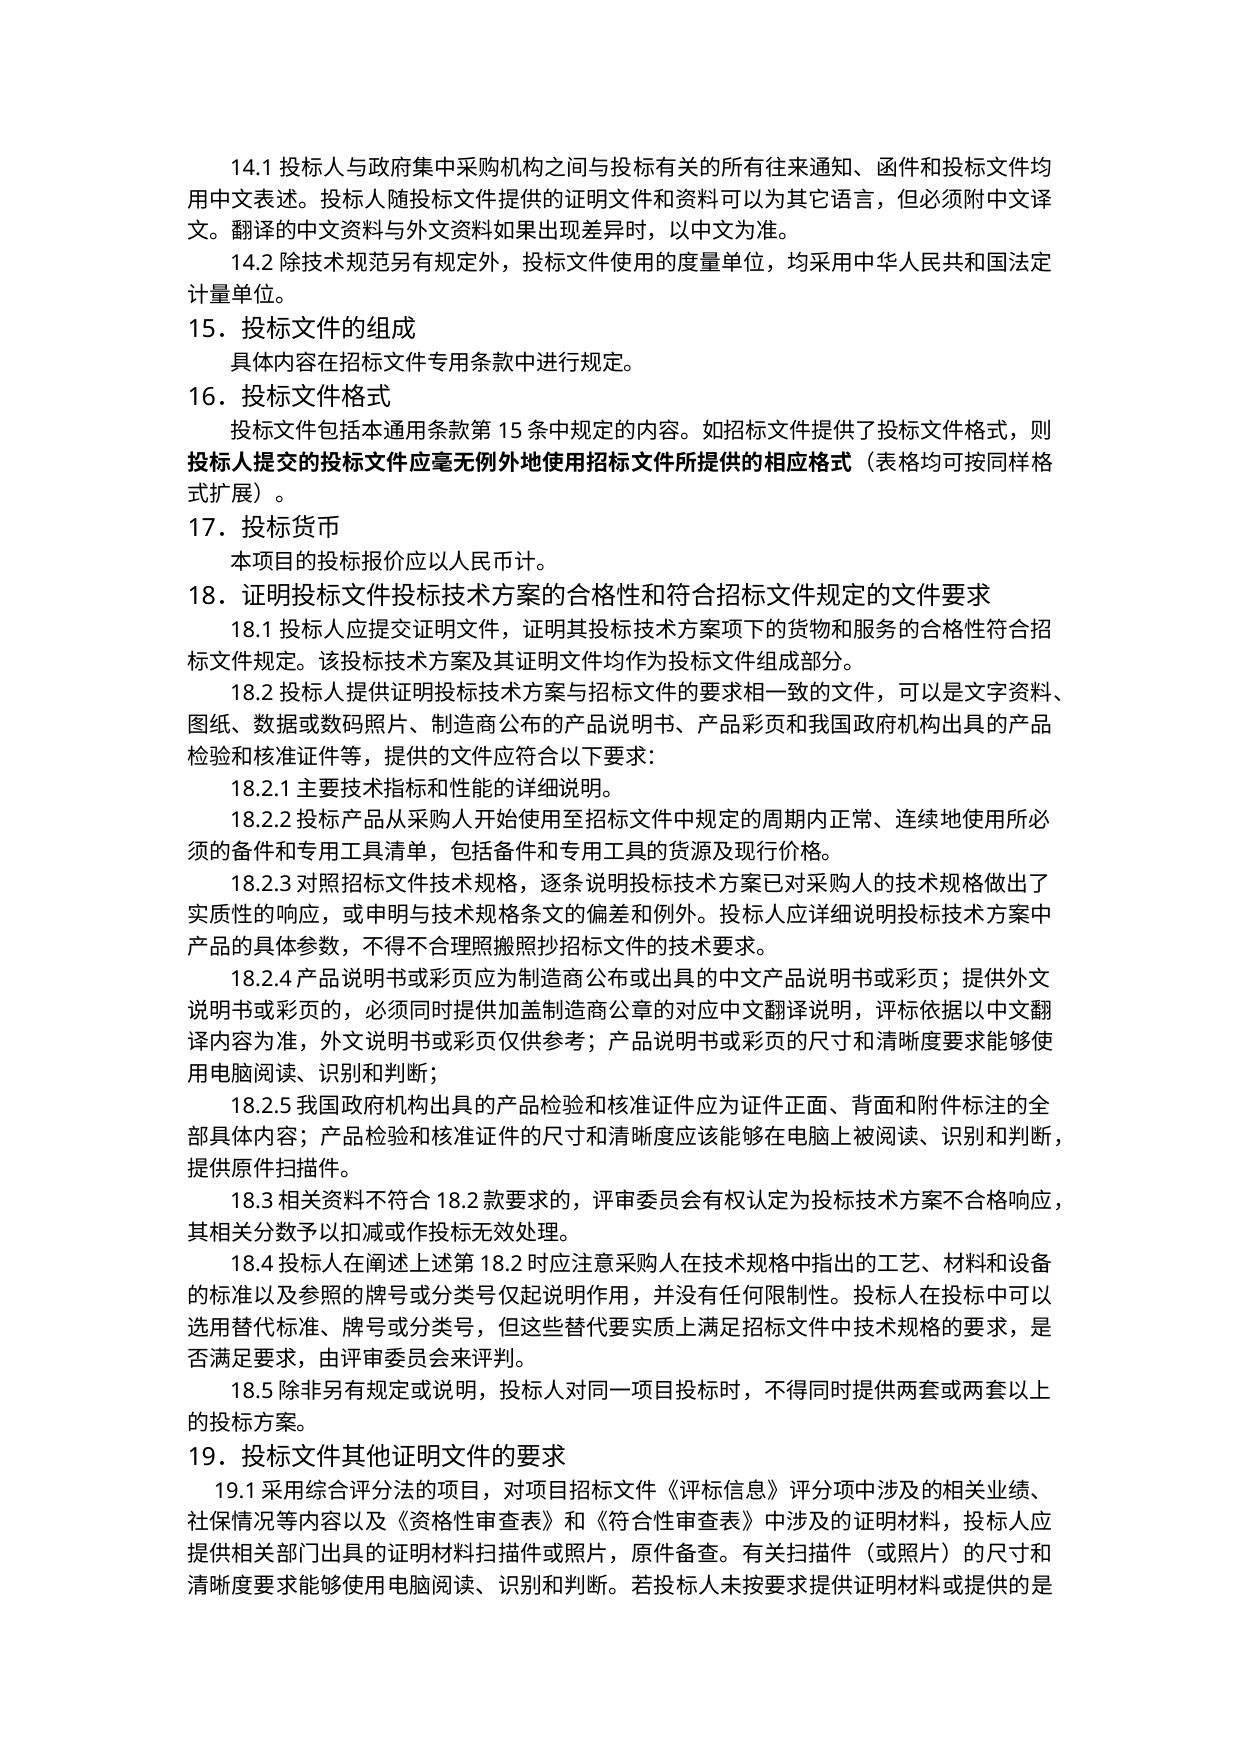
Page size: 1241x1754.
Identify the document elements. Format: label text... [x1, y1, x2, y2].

text 18.3相关资料不符合18.2款要求的，评审委员会有权认定为投标技术方案不合格响应，其相关分数予以扣减或作投标无效处理。 [187, 1183, 1053, 1246]
text 18.4投标人在阐述上述第18.2时应注意采购人在技术规格中指出的工艺、材料和设备的标准以及参照的牌号或分类号仅起说明作用，并没有任何限制性。投标人在投标中可以选用替代标准、牌号或分类号，但这些替代要实质上满足招标文件中技术规格的要求，是否满足要求，由评审委员会来评判。 [187, 1246, 1053, 1373]
text 16．投标文件格式 [187, 376, 1053, 413]
text 18.5除非另有规定或说明，投标人对同一项目投标时，不得同时提供两套或两套以上的投标方案。 [187, 1373, 1053, 1436]
text 14.1 投标人与政府集中采购机构之间与投标有关的所有往来通知、函件和投标文件均用中文表述。投标人随投标文件提供的证明文件和资料可以为其它语言，但必须附中文译文。翻译的中文资料与外文资料如果出现差异时，以中文为准。 [187, 150, 1053, 245]
text 18.2.1主要技术指标和性能的详细说明。 [187, 771, 1053, 802]
text 18.1 投标人应提交证明文件，证明其投标技术方案项下的货物和服务的合格性符合招标文件规定。该投标技术方案及其证明文件均作为投标文件组成部分。 [187, 612, 1053, 675]
text 18.2 投标人提供证明投标技术方案与招标文件的要求相一致的文件，可以是文字资料、图纸、数据或数码照片、制造商公布的产品说明书、产品彩页和我国政府机构出具的产品检验和核准证件等，提供的文件应符合以下要求： [187, 675, 1053, 771]
text 17．投标货币 [187, 508, 1053, 544]
text 18.2.2投标产品从采购人开始使用至招标文件中规定的周期内正常、连续地使用所必须的备件和专用工具清单，包括备件和专用工具的货源及现行价格。 [187, 802, 1053, 866]
text 本项目的投标报价应以人民币计。 [187, 544, 1053, 576]
text 15．投标文件的组成 [187, 308, 1053, 345]
text 18.2.3对照招标文件技术规格，逐条说明投标技术方案已对采购人的技术规格做出了实质性的响应，或申明与技术规格条文的偏差和例外。投标人应详细说明投标技术方案中产品的具体参数，不得不合理照搬照抄招标文件的技术要求。 [187, 866, 1053, 961]
text 18．证明投标文件投标技术方案的合格性和符合招标文件规定的文件要求 [187, 576, 1053, 612]
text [187, 1473, 1053, 1599]
text 18.2.5我国政府机构出具的产品检验和核准证件应为证件正面、背面和附件标注的全部具体内容；产品检验和核准证件的尺寸和清晰度应该能够在电脑上被阅读、识别和判断，提供原件扫描件。 [187, 1088, 1053, 1183]
text 具体内容在招标文件专用条款中进行规定。 [187, 345, 1053, 376]
text 19．投标文件其他证明文件的要求 [187, 1436, 1053, 1473]
text 投标文件包括本通用条款第15条中规定的内容。如招标文件提供了投标文件格式，则投标人提交的投标文件应毫无例外地使用招标文件所提供的相应格式（表格均可按同样格式扩展）。 [187, 413, 1053, 508]
text 18.2.4产品说明书或彩页应为制造商公布或出具的中文产品说明书或彩页；提供外文说明书或彩页的，必须同时提供加盖制造商公章的对应中文翻译说明，评标依据以中文翻译内容为准，外文说明书或彩页仅供参考；产品说明书或彩页的尺寸和清晰度要求能够使用电脑阅读、识别和判断； [187, 961, 1053, 1088]
text 14.2 除技术规范另有规定外，投标文件使用的度量单位，均采用中华人民共和国法定计量单位。 [187, 245, 1053, 308]
